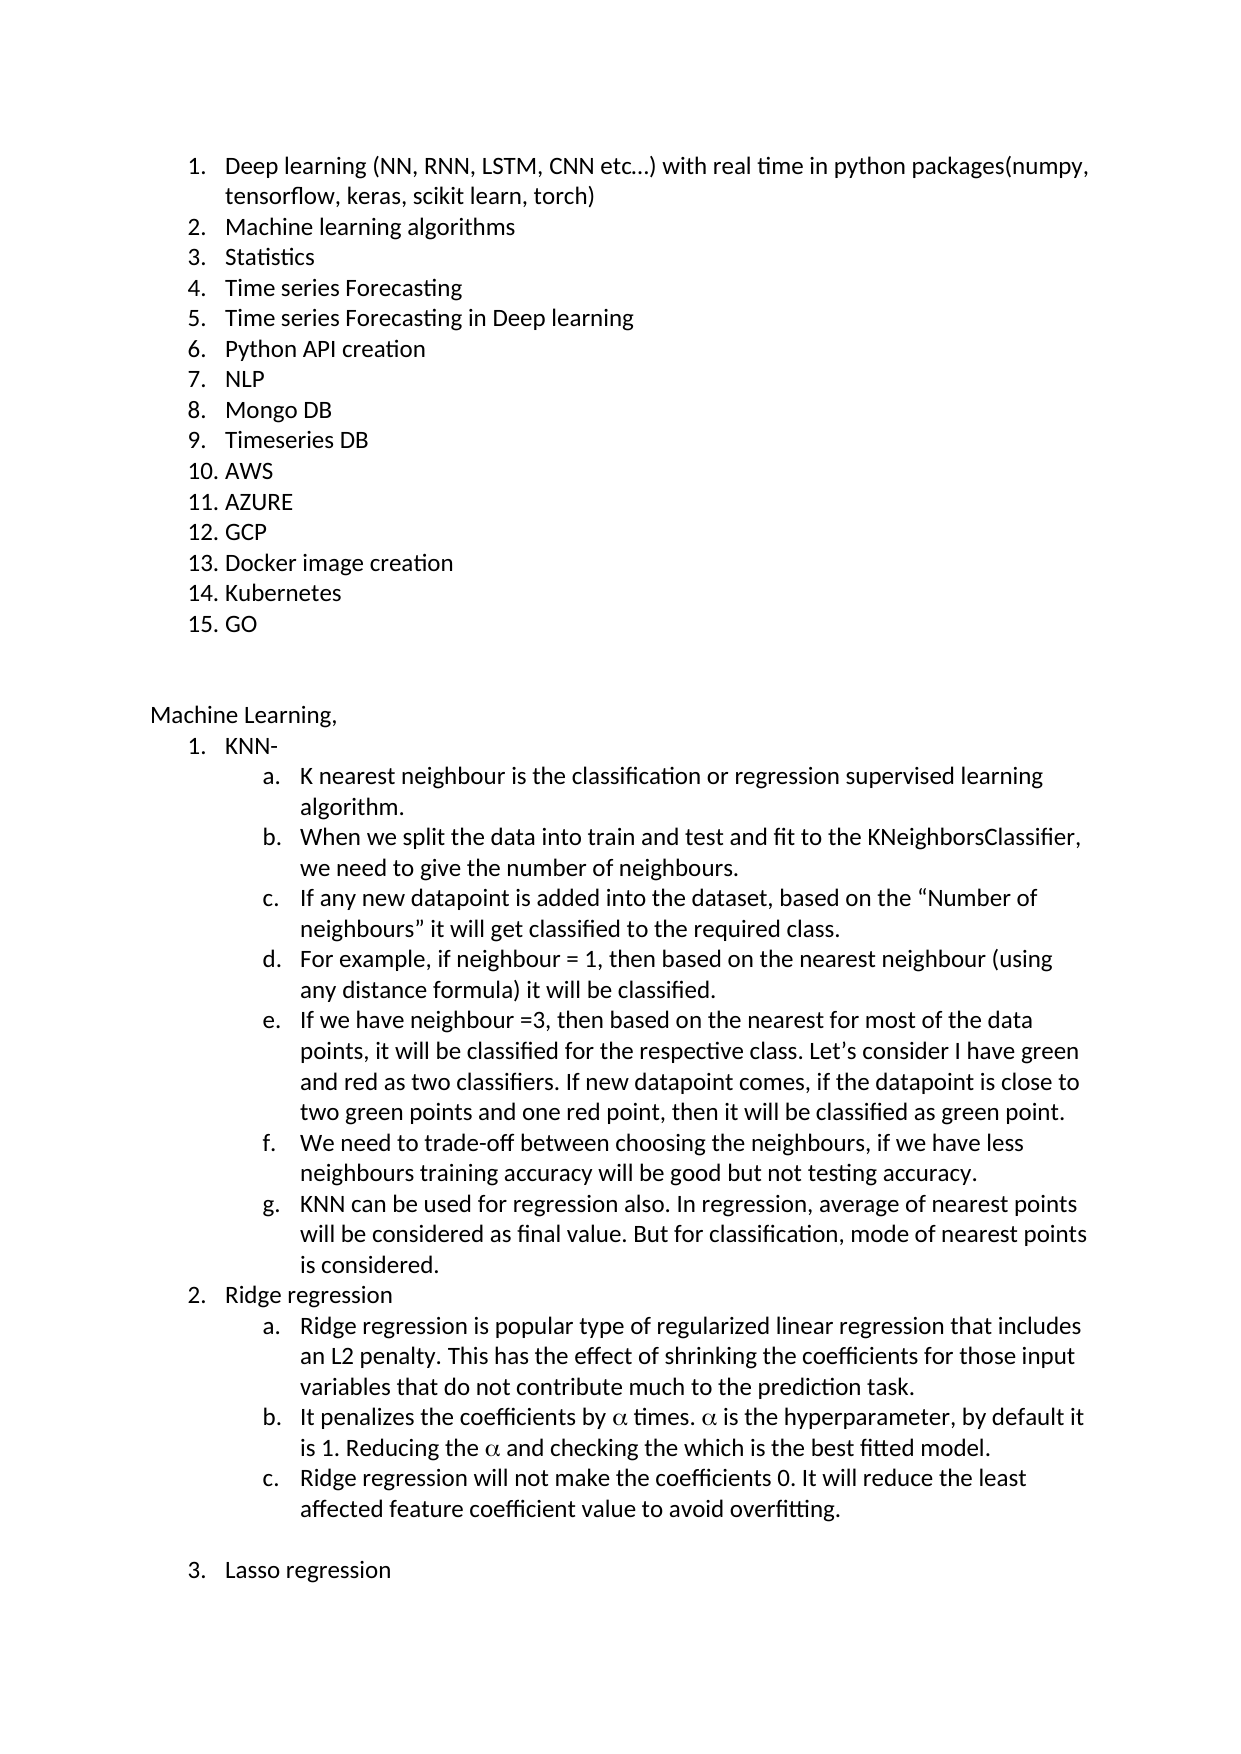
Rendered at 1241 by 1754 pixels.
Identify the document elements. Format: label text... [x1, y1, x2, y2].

list Ridge regression will not make the coefficients 0. It will reduce the least affected feature coefficient value to avoid overfitting. [262, 1462, 1090, 1523]
list We need to trade-off between choosing the neighbours, if we have less neighbours training accuracy will be good but not testing accuracy. [262, 1127, 1090, 1188]
list If any new datapoint is added into the dataset, based on the “Number of neighbours” it will get classified to the required class. [262, 882, 1090, 943]
list KNN- [187, 730, 1090, 760]
text Machine Learning, [150, 699, 1090, 730]
list Deep learning (NN, RNN, LSTM, CNN etc…) with real time in python packages(numpy, tensorflow, keras, scikit learn, torch) [187, 150, 1090, 211]
list GO [187, 608, 1090, 638]
list GCP [187, 516, 1090, 547]
list Time series Forecasting [187, 272, 1090, 303]
list If we have neighbour =3, then based on the nearest for most of the data points, it will be classified for the respective class. Let’s consider I have green and red as two classifiers. If new datapoint comes, if the datapoint is close to two green points and one red point, then it will be classified as green point. [262, 1004, 1090, 1127]
list Time series Forecasting in Deep learning [187, 303, 1090, 333]
list AZURE [187, 486, 1090, 516]
list Ridge regression [187, 1279, 1090, 1310]
list For example, if neighbour = 1, then based on the nearest neighbour (using any distance formula) it will be classified. [262, 943, 1090, 1004]
list KNN can be used for regression also. In regression, average of nearest points will be considered as final value. But for classification, mode of nearest points is considered. [262, 1188, 1090, 1279]
list Docker image creation [187, 547, 1090, 577]
list Python API creation [187, 333, 1090, 364]
list Lasso regression [187, 1554, 1090, 1584]
list Mongo DB [187, 394, 1090, 425]
list Statistics [187, 242, 1090, 272]
list Machine learning algorithms [187, 211, 1090, 242]
list AWS [187, 455, 1090, 486]
list NLP [187, 364, 1090, 394]
list K nearest neighbour is the classification or regression supervised learning algorithm. [262, 760, 1090, 821]
list It penalizes the coefficients by times. is the hyperparameter, by default it is 1. Reducing the and checking the which is the best fitted model. [262, 1401, 1090, 1462]
list Kubernetes [187, 577, 1090, 608]
list Ridge regression is popular type of regularized linear regression that includes an L2 penalty. This has the effect of shrinking the coefficients for those input variables that do not contribute much to the prediction task. [262, 1310, 1090, 1401]
list When we split the data into train and test and fit to the KNeighborsClassifier, we need to give the number of neighbours. [262, 821, 1090, 882]
list Timeseries DB [187, 425, 1090, 455]
